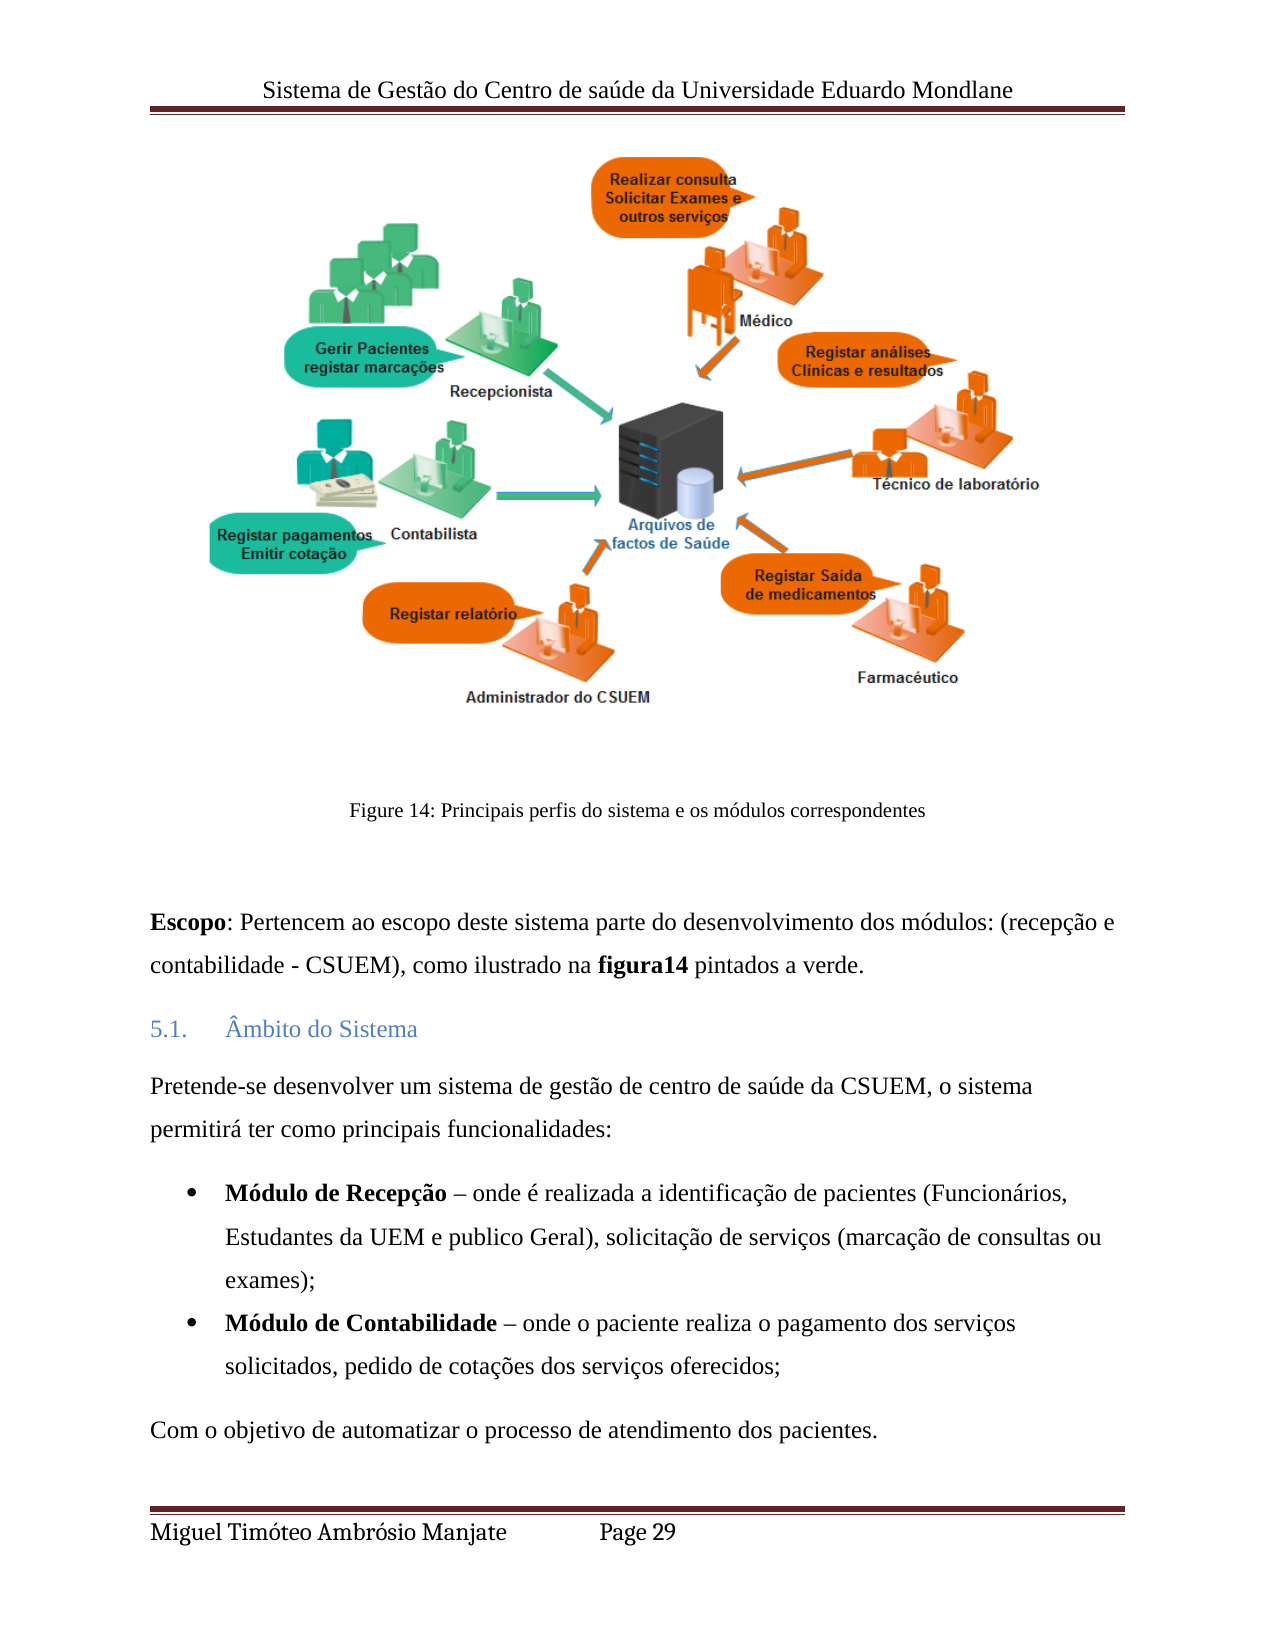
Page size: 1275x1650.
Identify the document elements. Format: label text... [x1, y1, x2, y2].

text Com o objetivo de automatizar o processo de atendimento dos pacientes. [150, 1415, 1125, 1444]
text Escopo: Pertencem ao escopo deste sistema parte do desenvolvimento dos módulos: (recepção e contabilidade - CSUEM), como ilustrado na figura14 pintados a verde. [150, 907, 1125, 979]
list Módulo de Contabilidade – onde o paciente realiza o pagamento dos serviços solicitados, pedido de cotações dos serviços oferecidos; [187, 1308, 1125, 1380]
text Figure 14: Principais perfis do sistema e os módulos correspondentes [150, 798, 1125, 822]
list Módulo de Recepção – onde é realizada a identificação de pacientes (Funcionários, Estudantes da UEM e publico Geral), solicitação de serviços (marcação de consultas ou exames); [187, 1178, 1125, 1293]
subtitle Âmbito do Sistema [150, 1014, 1125, 1043]
picture [209, 150, 1066, 763]
text Pretende-se desenvolver um sistema de gestão de centro de saúde da CSUEM, o sistema permitirá ter como principais funcionalidades: [150, 1071, 1125, 1143]
